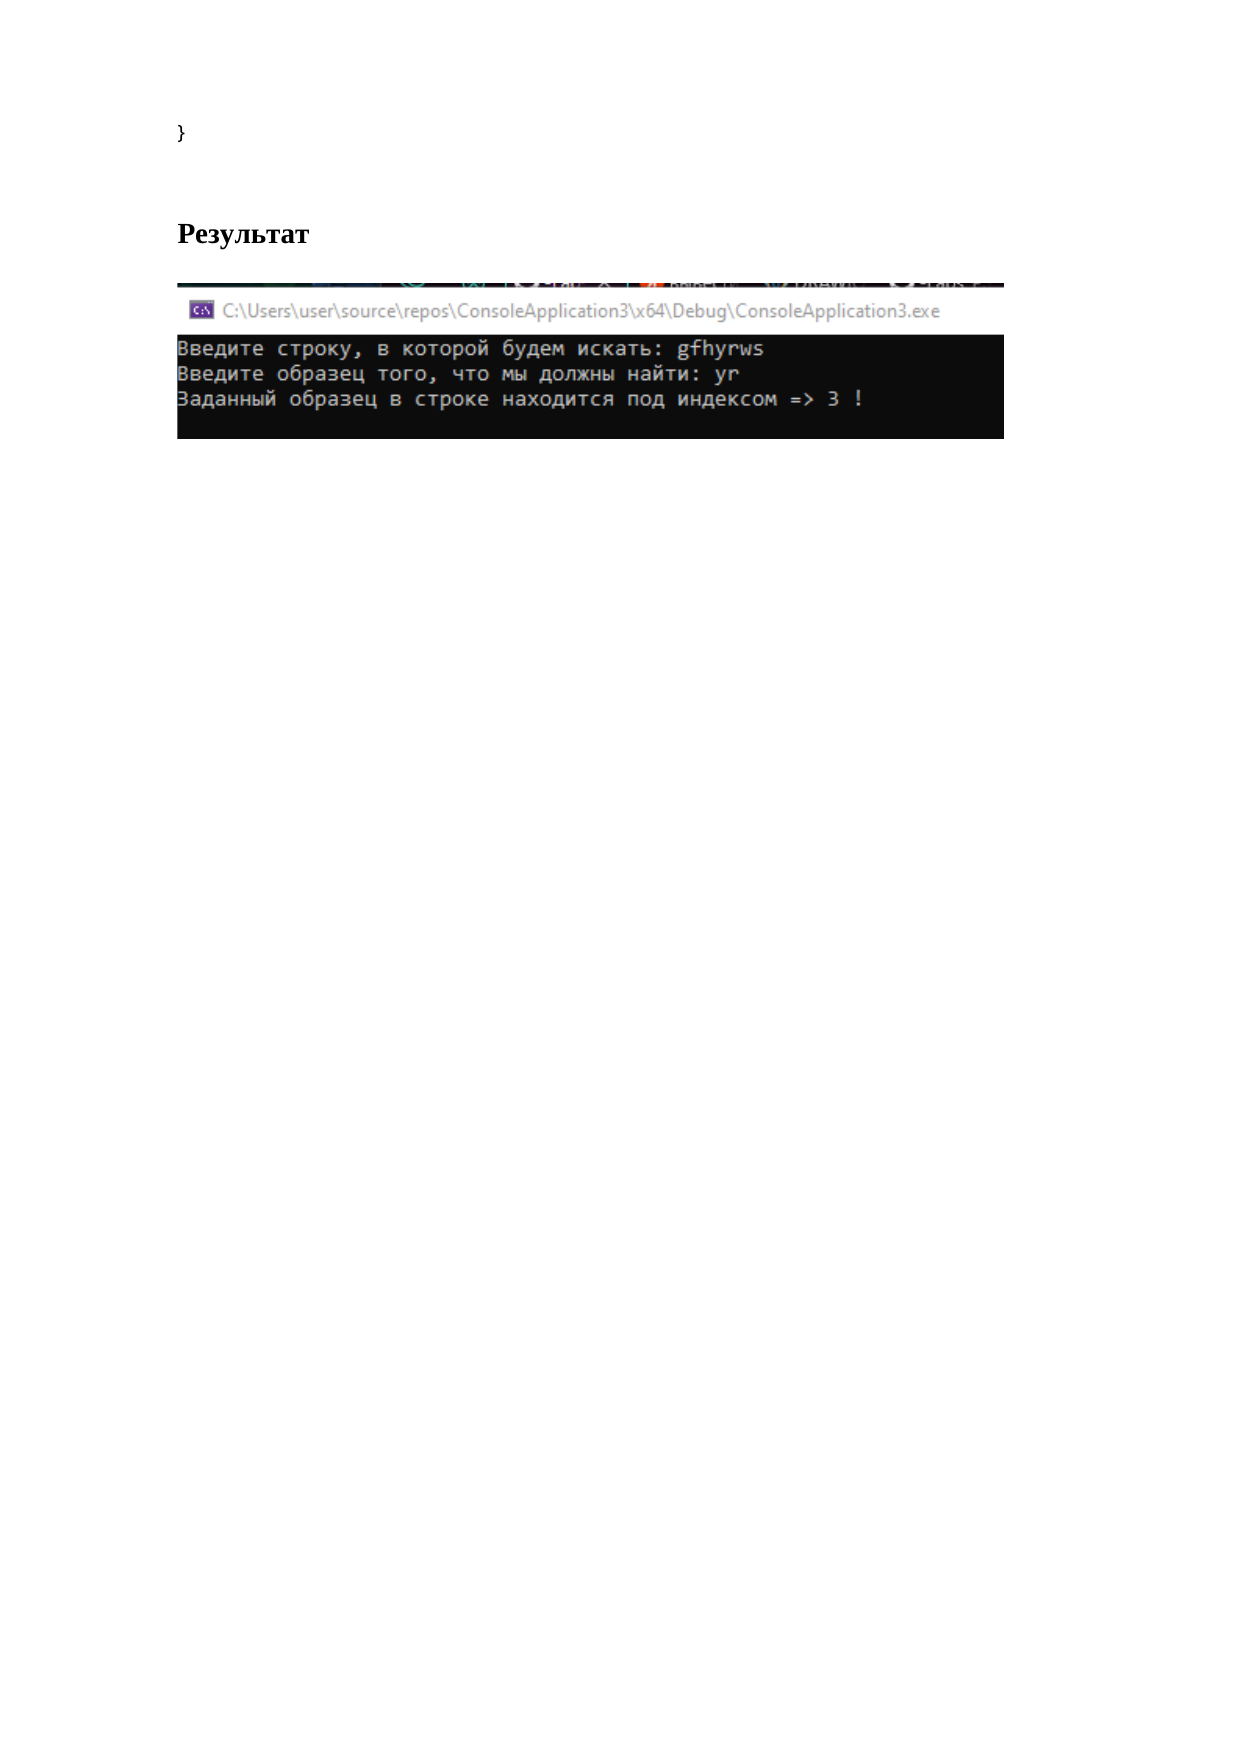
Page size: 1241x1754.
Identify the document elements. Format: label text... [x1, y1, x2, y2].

picture [177, 283, 1004, 439]
text } [177, 118, 1152, 145]
text Результат [177, 217, 1152, 250]
